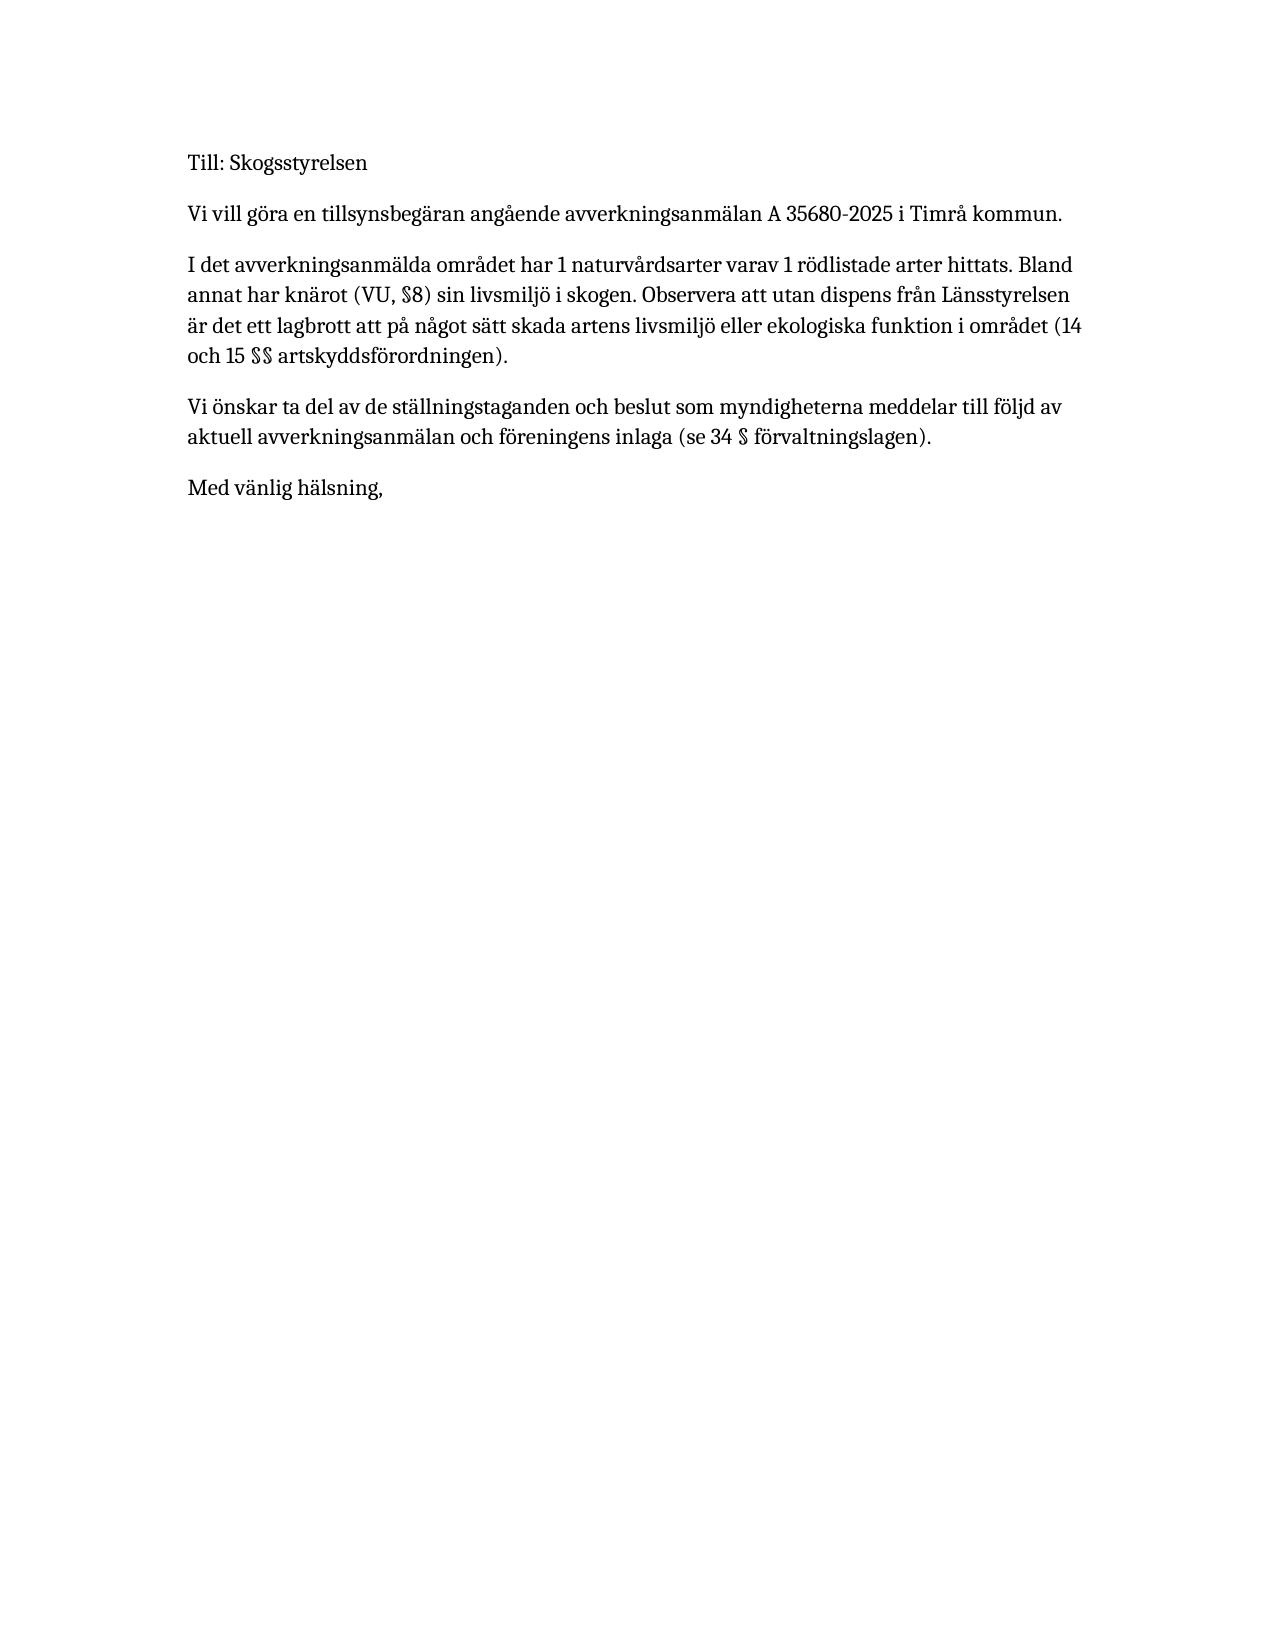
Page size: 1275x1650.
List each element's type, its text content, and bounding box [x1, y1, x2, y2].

text I det avverkningsanmälda området har 1 naturvårdsarter varav 1 rödlistade arter hittats. Bland annat har knärot (VU, §8) sin livsmiljö i skogen. Observera att utan dispens från Länsstyrelsen är det ett lagbrott att på något sätt skada artens livsmiljö eller ekologiska funktion i området (14 och 15 §§ artskyddsförordningen). [187, 252, 1087, 369]
text Med vänlig hälsning, [187, 475, 1087, 532]
text Vi önskar ta del av de ställningstaganden och beslut som myndigheterna meddelar till följd av aktuell avverkningsanmälan och föreningens inlaga (se 34 § förvaltningslagen). [187, 394, 1087, 450]
text Till: Skogsstyrelsen [187, 150, 1087, 176]
text Vi vill göra en tillsynsbegäran angående avverkningsanmälan A 35680-2025 i Timrå kommun. [187, 201, 1087, 227]
